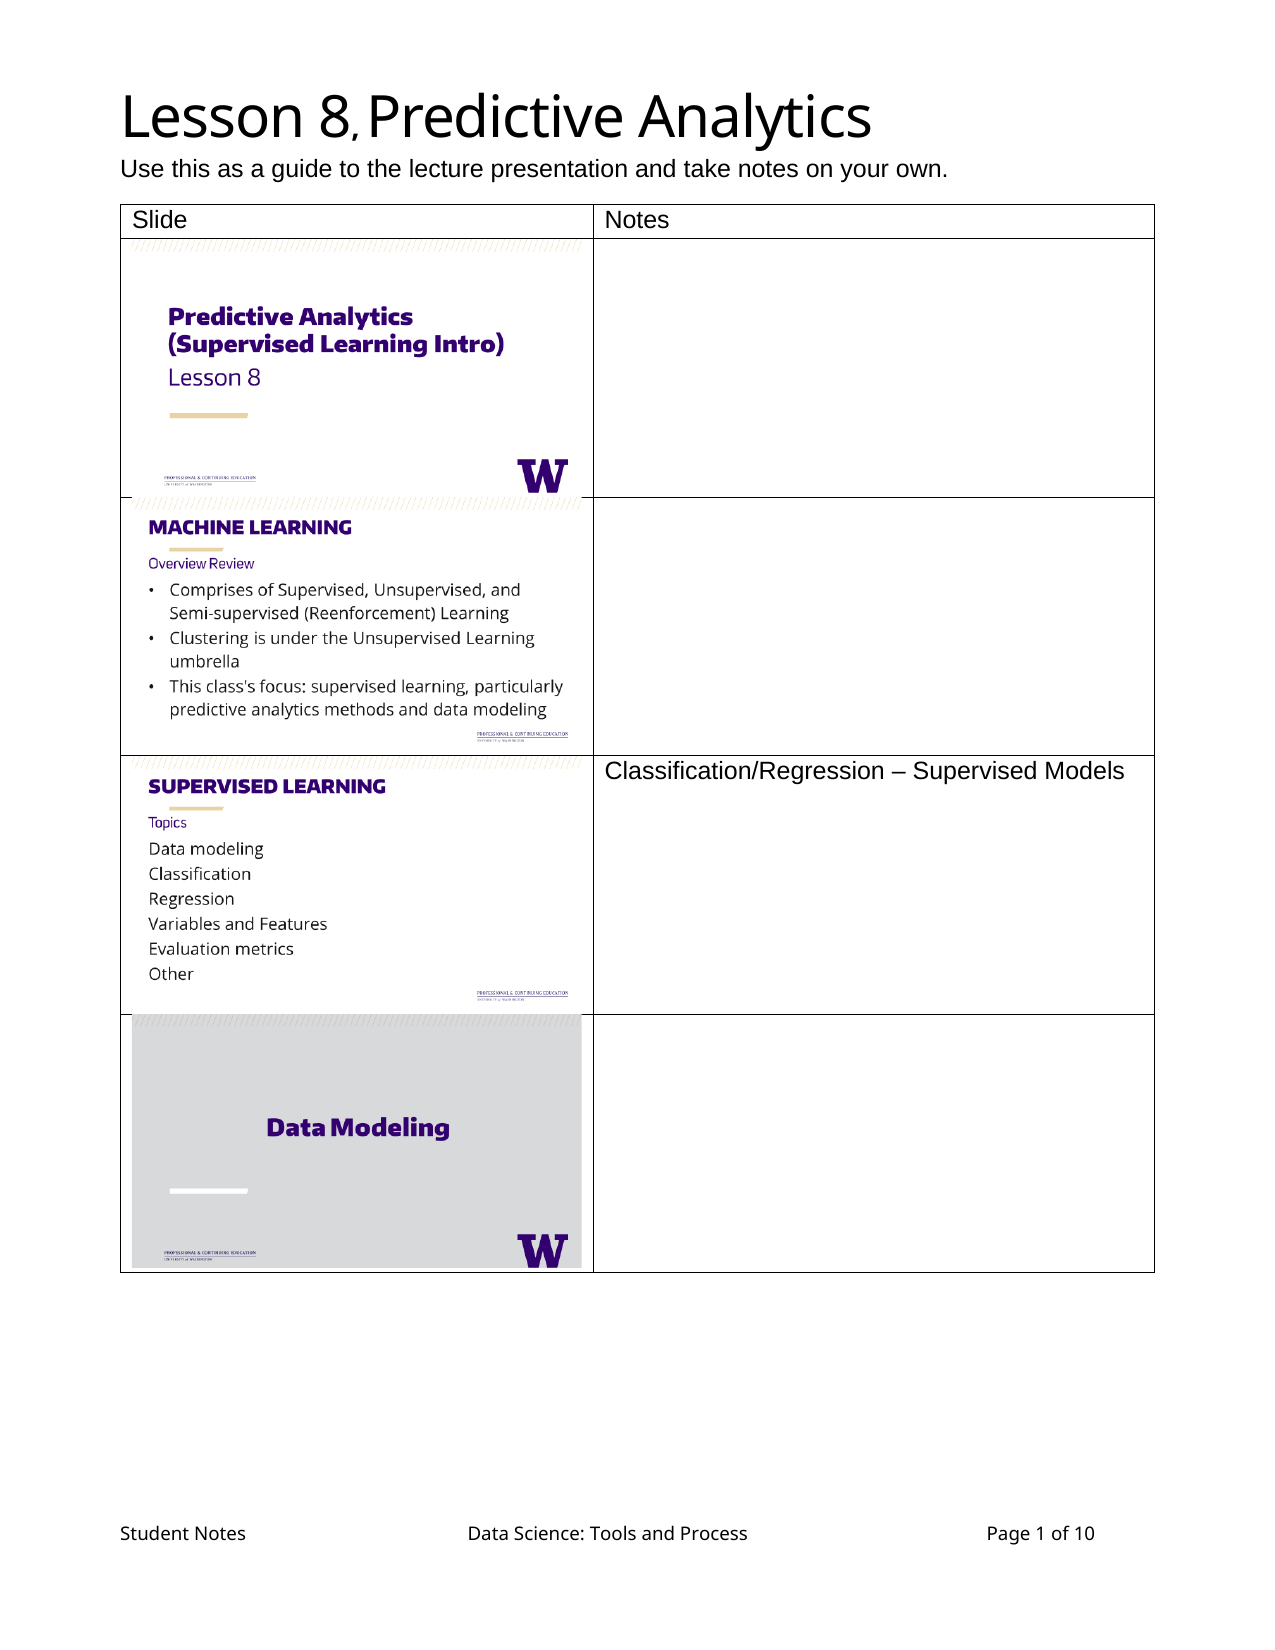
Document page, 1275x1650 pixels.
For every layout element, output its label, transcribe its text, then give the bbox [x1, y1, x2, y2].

table_cell [121, 239, 593, 497]
table_cell [594, 239, 1154, 497]
table_cell Classification/Regression – Supervised Models [594, 756, 1154, 1013]
table_cell [121, 1015, 593, 1272]
table_header Slide [121, 205, 593, 238]
picture [131, 497, 582, 751]
table_header Notes [594, 205, 1154, 238]
table_cell [594, 1015, 1154, 1272]
table_cell [121, 498, 593, 755]
picture [131, 756, 582, 1010]
table_cell [121, 756, 593, 1013]
text Use this as a guide to the lecture presentation and take notes on your own. [120, 154, 1155, 183]
picture [131, 1014, 582, 1268]
table_cell [594, 498, 1154, 755]
picture [131, 239, 582, 493]
